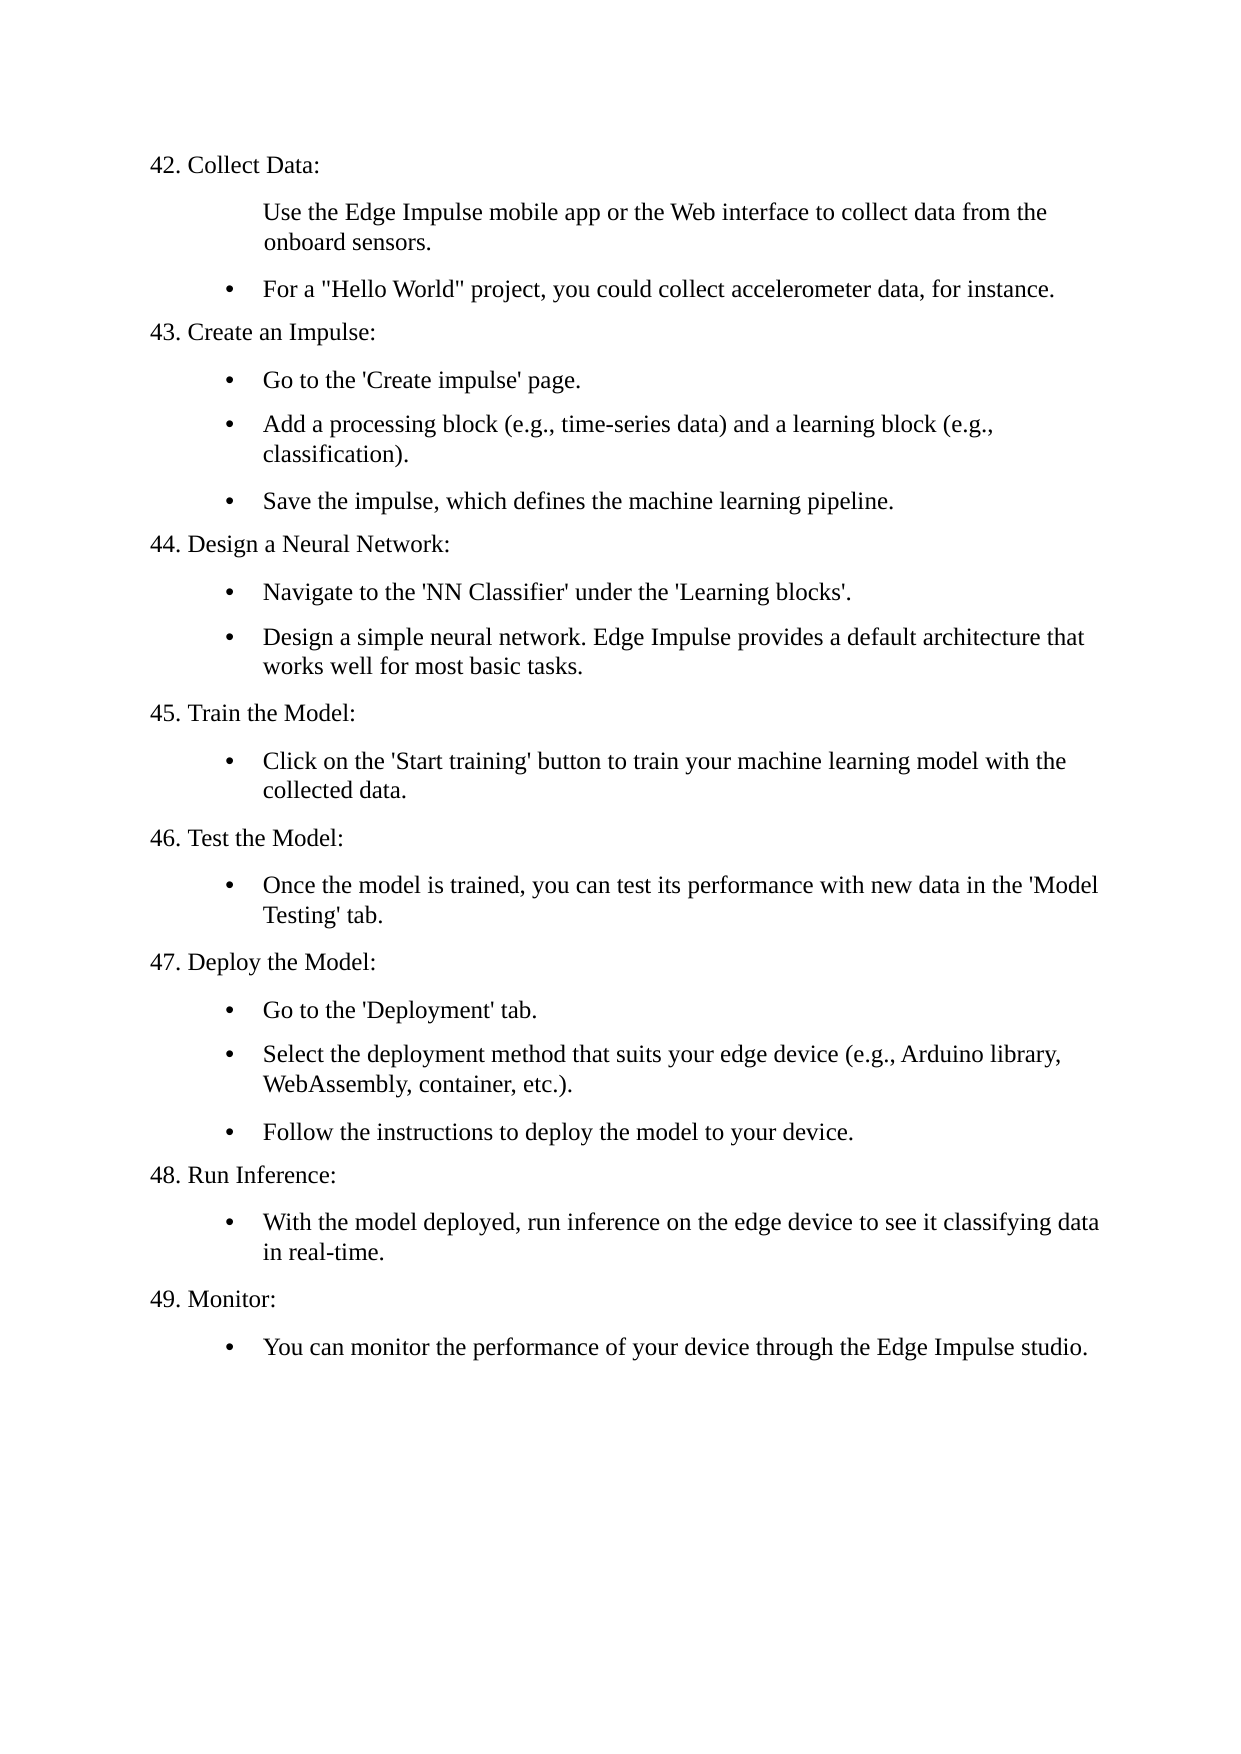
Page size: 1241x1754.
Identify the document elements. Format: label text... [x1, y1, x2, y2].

list Go to the 'Deployment' tab. [225, 995, 1123, 1024]
list Create an Impulse: [150, 317, 1123, 346]
list For a "Hello World" project, you could collect accelerometer data, for instance. [225, 274, 1123, 303]
list Click on the 'Start training' button to train your machine learning model with the collected data. [225, 746, 1123, 804]
list Run Inference: [150, 1160, 1123, 1188]
list Collect Data: [150, 150, 1123, 179]
list Follow the instructions to deploy the model to your device. [225, 1117, 1123, 1145]
list Test the Model: [150, 823, 1123, 852]
list Monitor: [150, 1284, 1123, 1313]
list Select the deployment method that suits your edge device (e.g., Arduino library, WebAssembly, container, etc.). [225, 1039, 1123, 1098]
list You can monitor the performance of your device through the Edge Impulse studio. [225, 1332, 1123, 1361]
list Design a simple neural network. Edge Impulse provides a default architecture that works well for most basic tasks. [225, 621, 1123, 680]
list Go to the 'Create impulse' page. [225, 364, 1123, 393]
list Add a processing block (e.g., time-series data) and a learning block (e.g., classification). [225, 409, 1123, 468]
list Design a Neural Network: [150, 529, 1123, 558]
list Once the model is trained, you can test its performance with new data in the 'Model Testing' tab. [225, 870, 1123, 929]
text Use the Edge Impulse mobile app or the Web interface to collect data from the onboard sensors. [263, 197, 1123, 256]
list With the model deployed, run inference on the edge device to see it classifying data in real-time. [225, 1207, 1123, 1266]
list Train the Model: [150, 698, 1123, 727]
list Save the impulse, which defines the machine learning pipeline. [225, 486, 1123, 515]
list Navigate to the 'NN Classifier' under the 'Learning blocks'. [225, 577, 1123, 606]
list Deploy the Model: [150, 947, 1123, 976]
